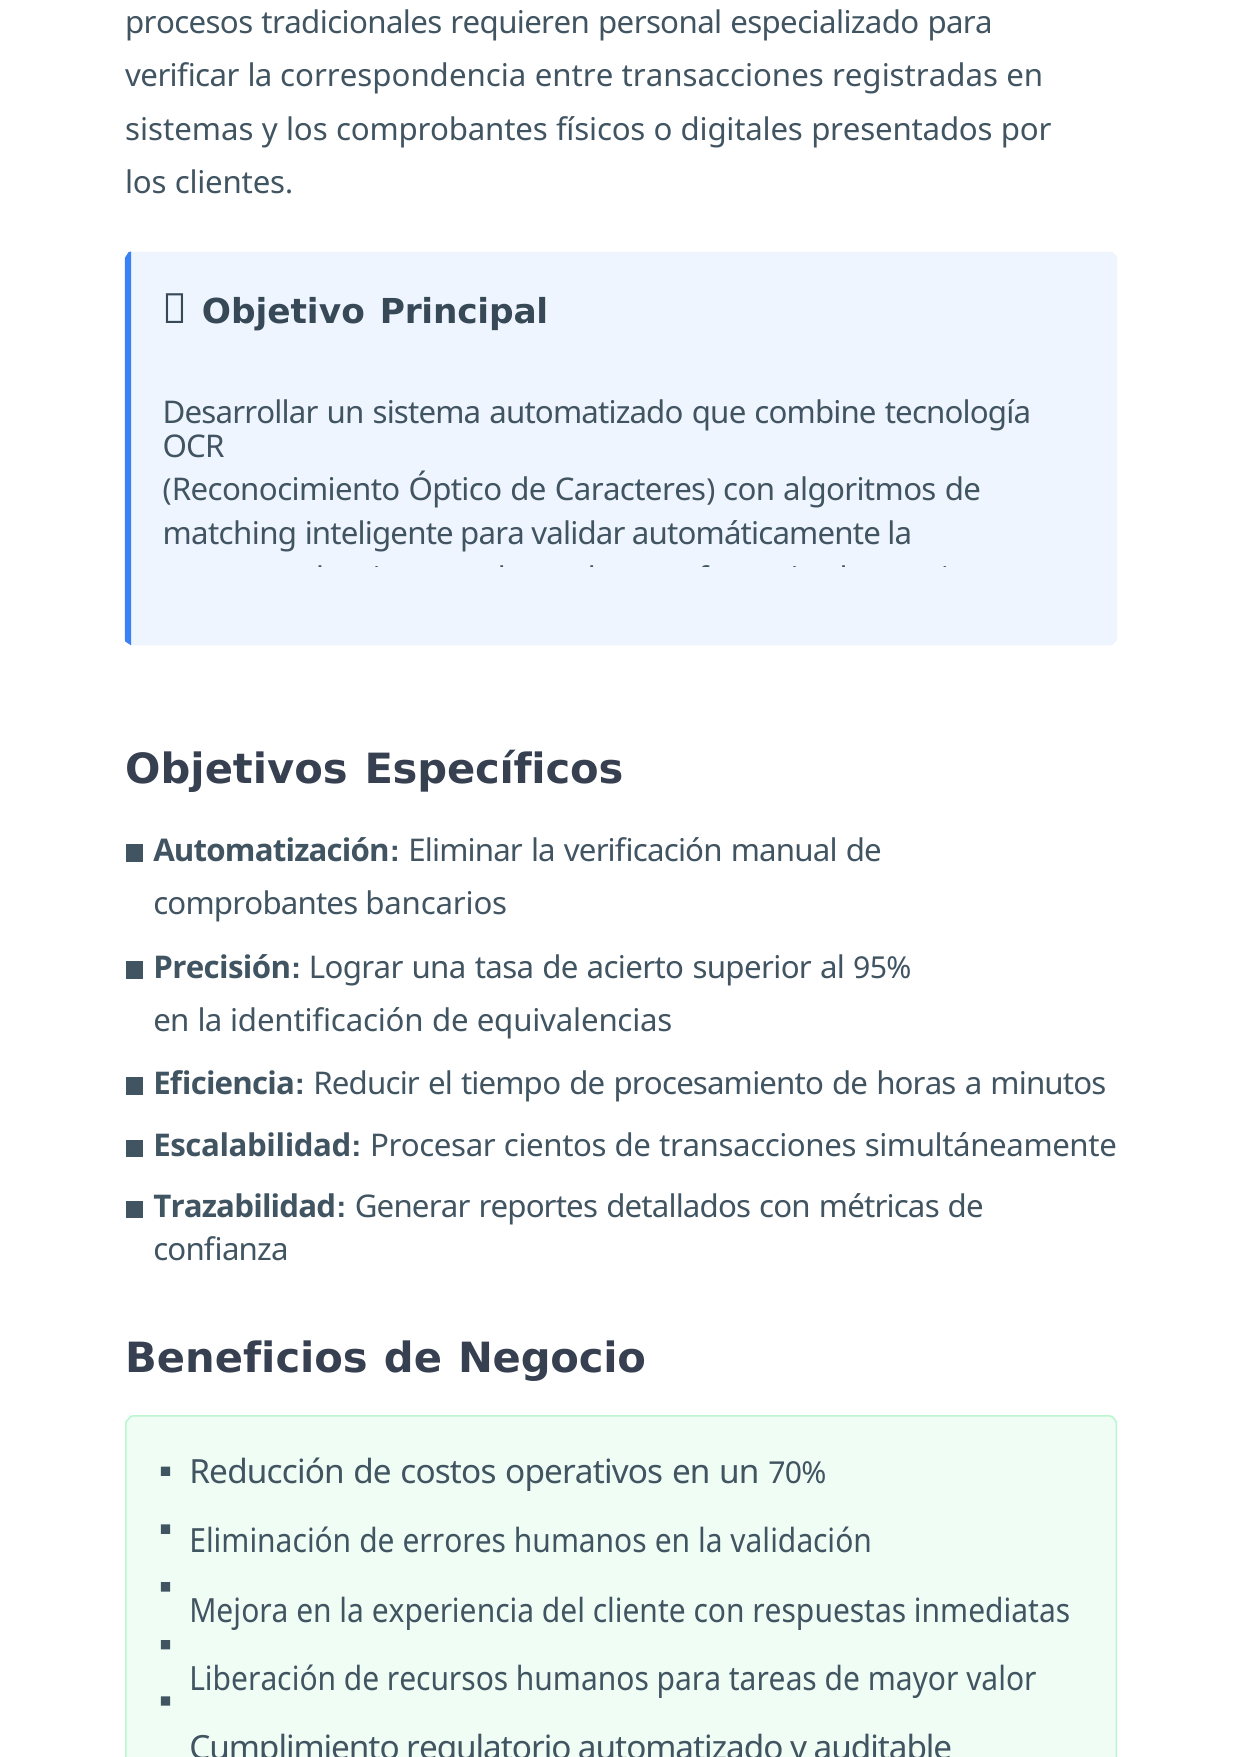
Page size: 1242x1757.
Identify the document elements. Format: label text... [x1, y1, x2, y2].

picture [126, 1201, 143, 1218]
picture [126, 1140, 143, 1157]
list Automatización: Eliminar la verificación manual de comprobantes bancarios [125, 828, 1032, 923]
list Precisión: Lograr una tasa de acierto superior al 95% en la identificación de equivalencias [125, 945, 938, 1041]
subtitle Objetivos Específicos [125, 745, 1124, 793]
text procesos tradicionales requieren personal especializado para verificar la correspondencia entre transacciones registradas en sistemas y los comprobantes físicos o digitales presentados por los clientes. [125, 0, 1090, 202]
picture [126, 1077, 143, 1095]
list Eficiencia: Reducir el tiempo de procesamiento de horas a minutos [125, 1061, 1124, 1103]
picture [126, 961, 143, 979]
list Trazabilidad: Generar reportes detallados con métricas de confianza [125, 1184, 1124, 1269]
picture [126, 844, 143, 862]
subtitle Beneficios de Negocio [125, 1334, 1124, 1383]
list Escalabilidad: Procesar cientos de transacciones simultáneamente [125, 1123, 1124, 1166]
